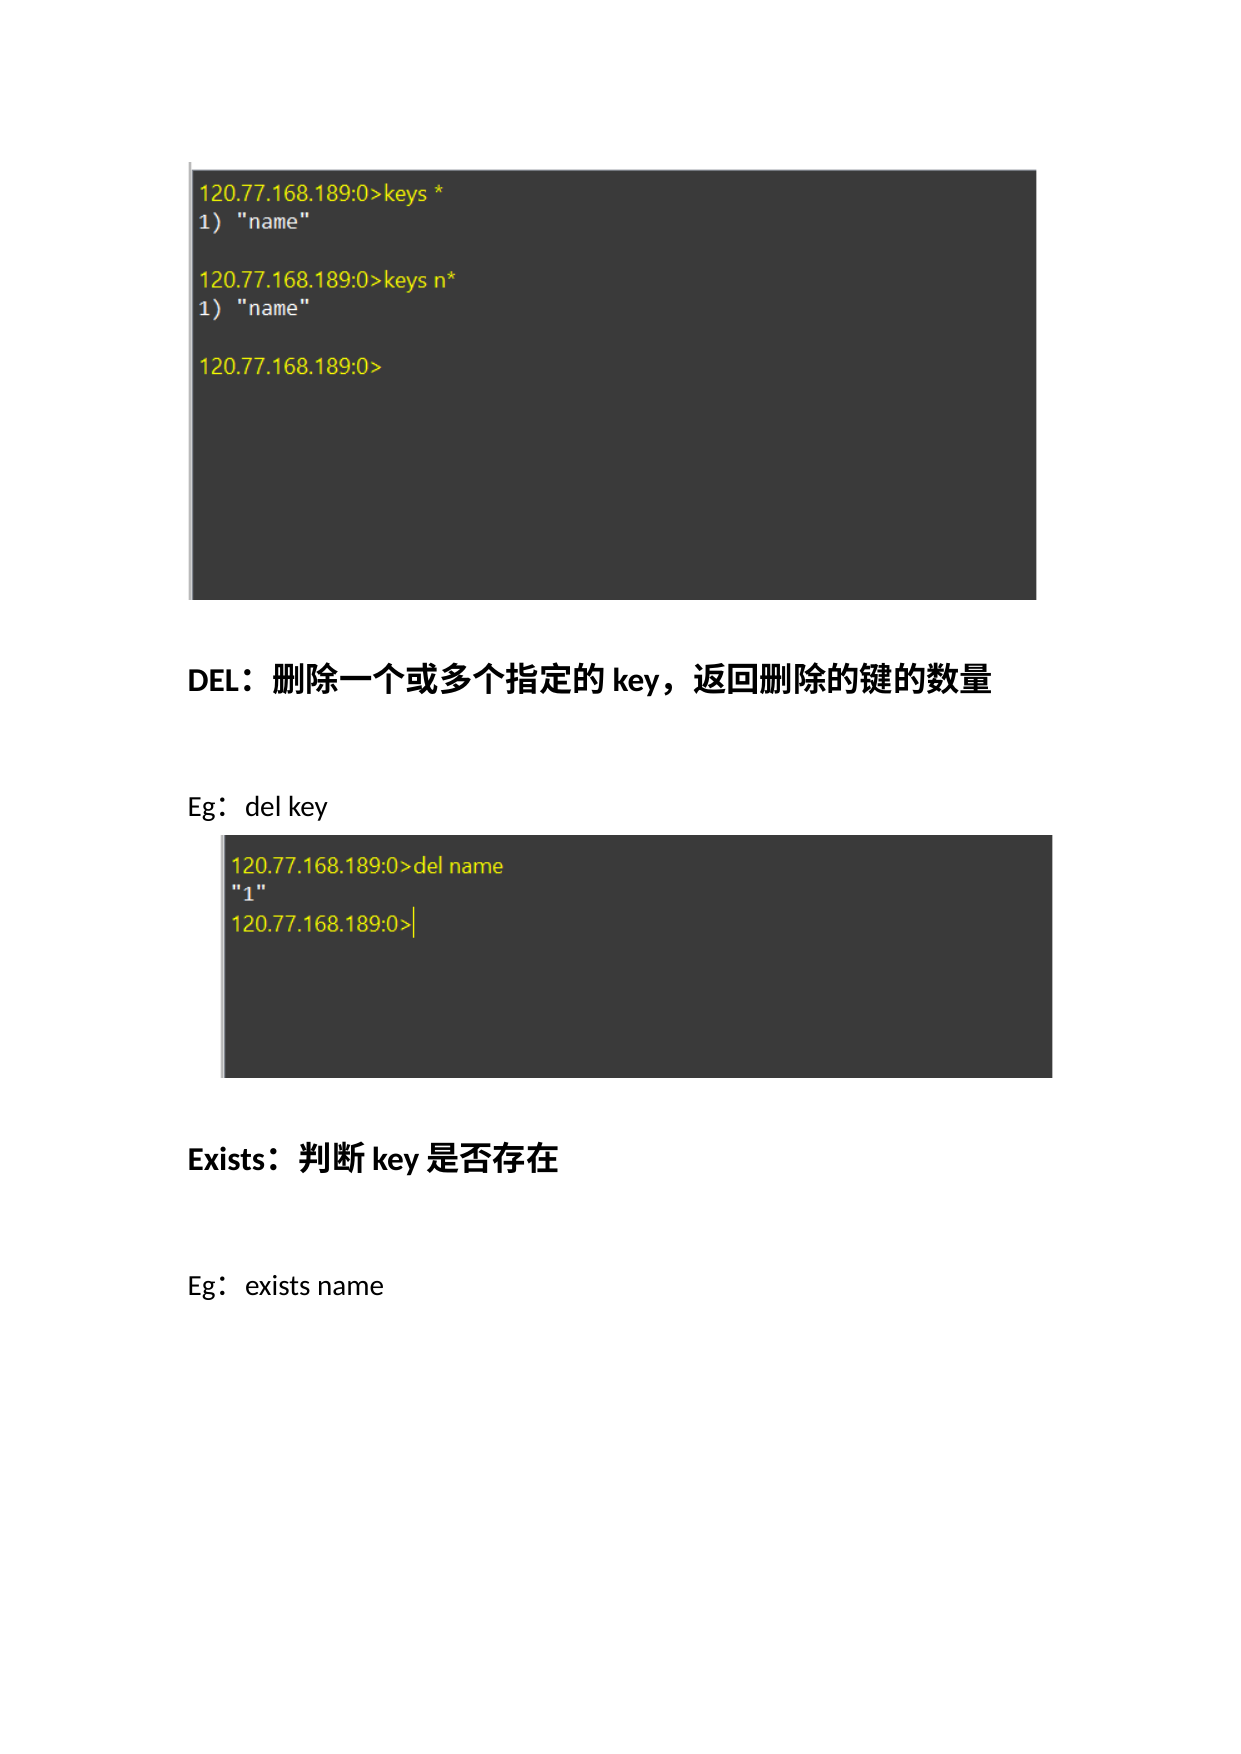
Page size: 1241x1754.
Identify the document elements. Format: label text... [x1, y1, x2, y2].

picture [187, 835, 1053, 1078]
text Eg：del key [187, 771, 1053, 835]
subtitle Exists：判断key是否存在 [187, 1123, 1053, 1188]
picture [187, 162, 1037, 600]
text Eg：exists name [187, 1250, 1053, 1315]
subtitle DEL：删除一个或多个指定的key，返回删除的键的数量 [187, 644, 1053, 709]
